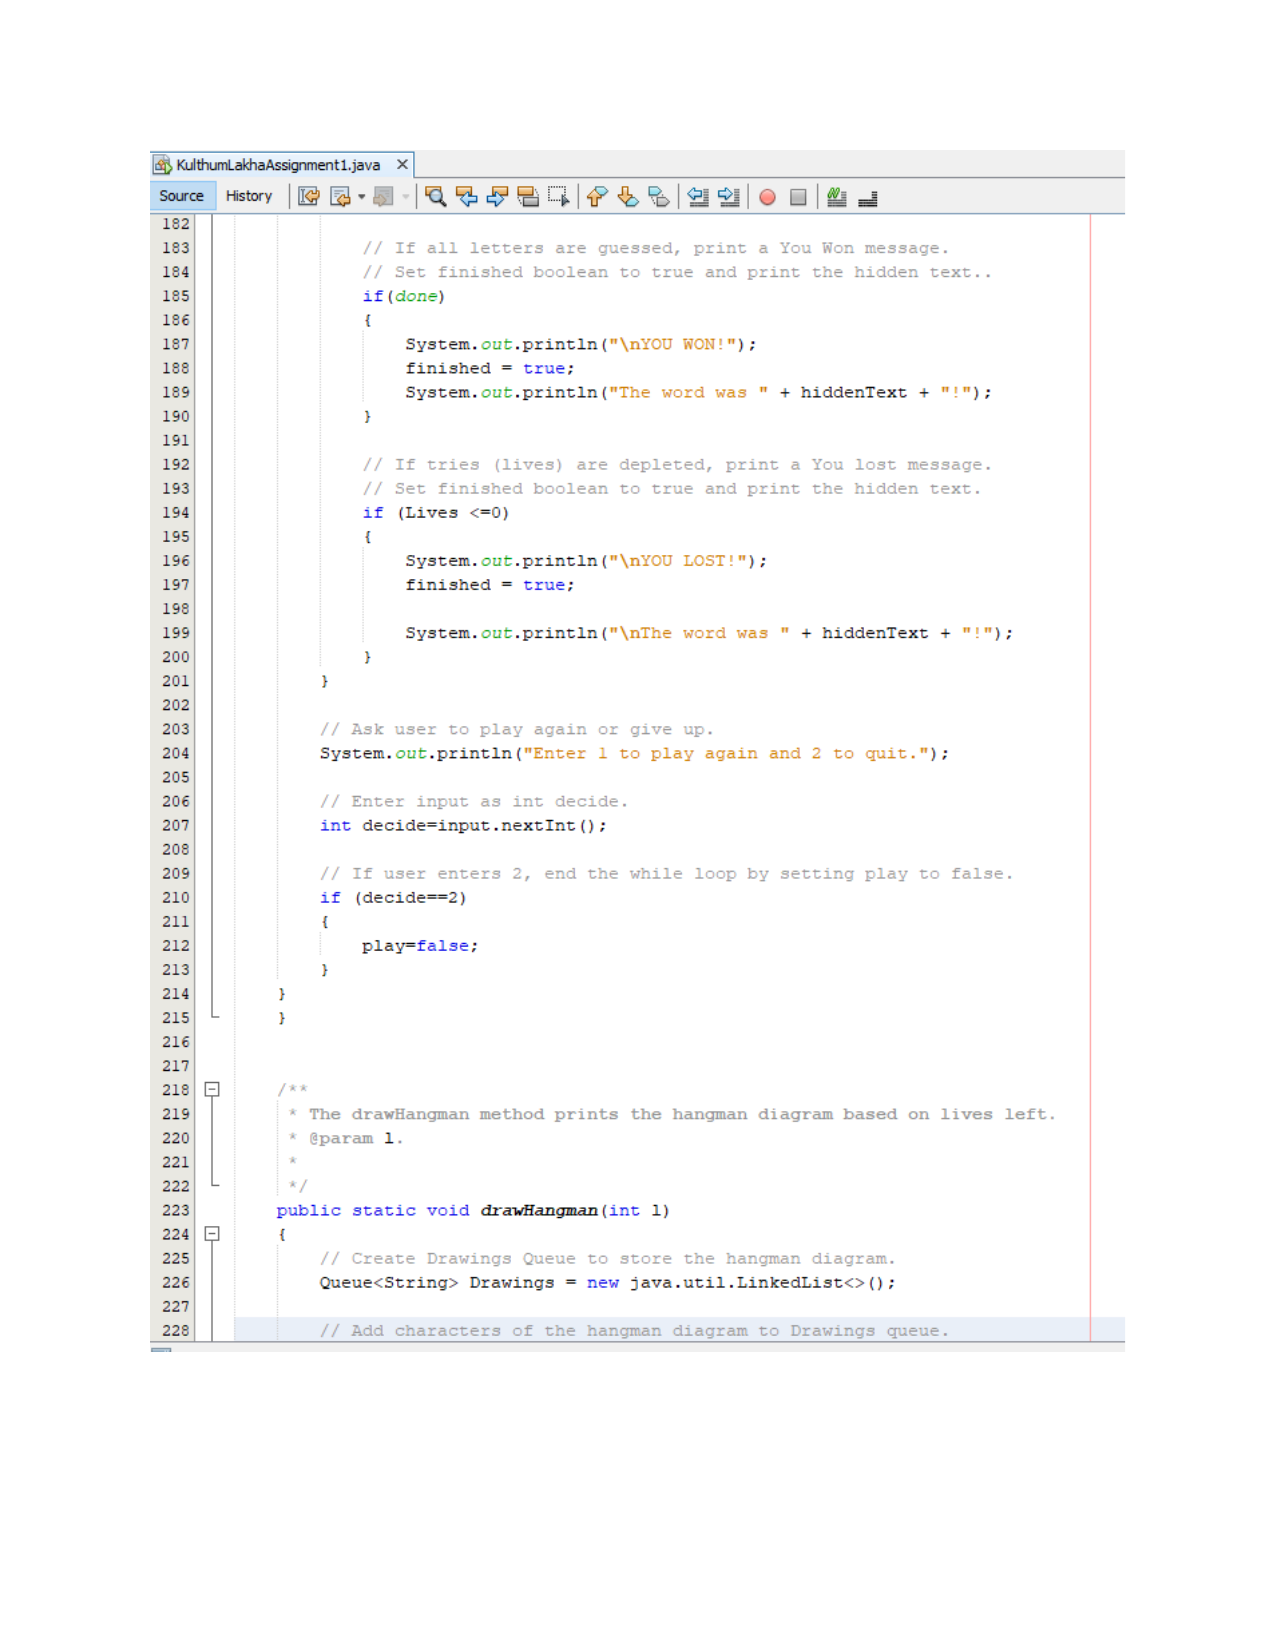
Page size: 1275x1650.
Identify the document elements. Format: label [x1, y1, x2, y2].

picture [150, 150, 1125, 1352]
